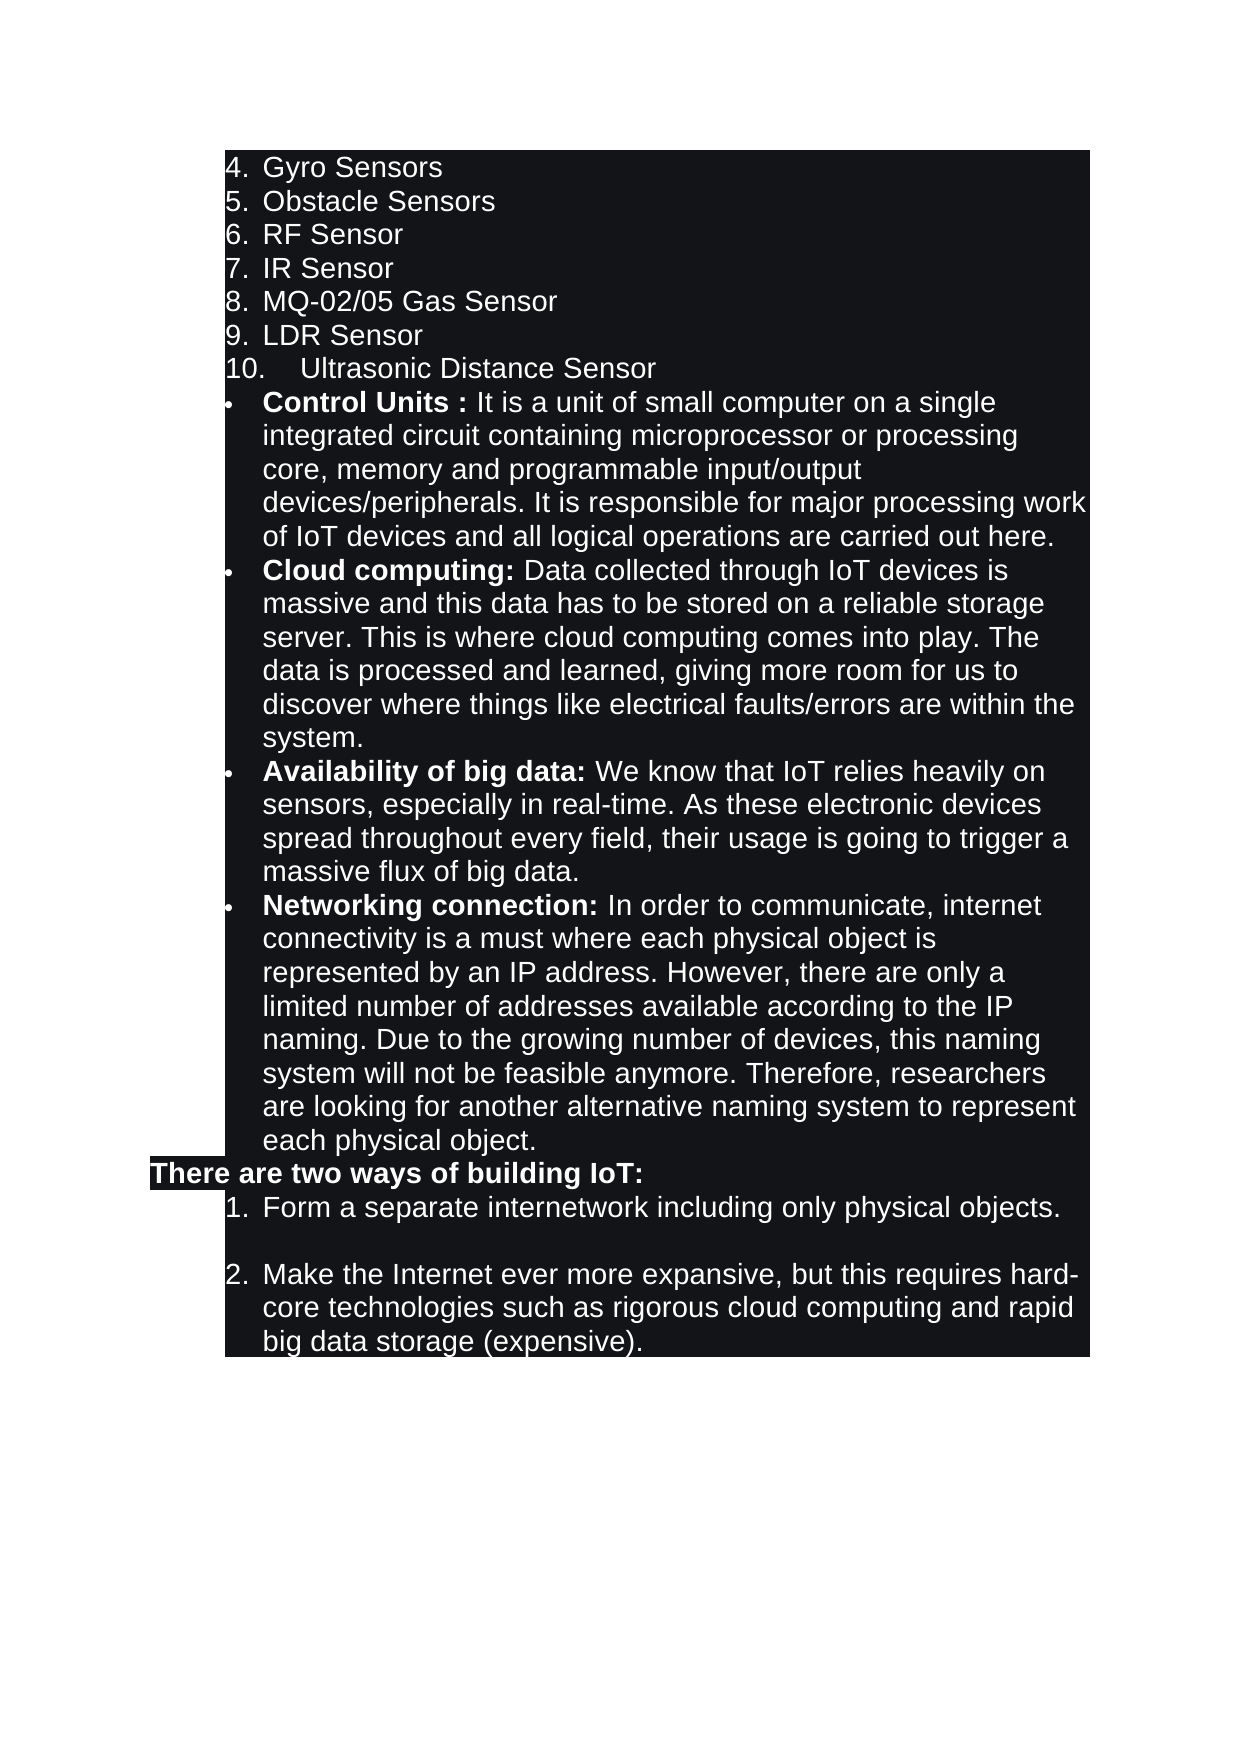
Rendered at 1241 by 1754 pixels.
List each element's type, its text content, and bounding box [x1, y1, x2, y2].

list IR Sensor [225, 251, 1090, 284]
list Make the Internet ever more expansive, but this requires hard-core technologies such as rigorous cloud computing and rapid big data storage (expensive). [225, 1257, 1090, 1357]
list Ultrasonic Distance Sensor [225, 351, 1090, 385]
list Control Units : It is a unit of small computer on a single integrated circuit containing microprocessor or processing core, memory and programmable input/output devices/peripherals. It is responsible for major processing work of IoT devices and all logical operations are carried out here. [225, 385, 1090, 552]
list Obstacle Sensors [225, 183, 1090, 217]
text There are two ways of building IoT: [150, 1156, 1090, 1190]
list Form a separate internetwork including only physical objects. [225, 1190, 1090, 1257]
list Cloud computing: Data collected through IoT devices is massive and this data has to be stored on a reliable storage server. This is where cloud computing comes into play. The data is processed and learned, giving more room for us to discover where things like electrical faults/errors are within the system. [225, 552, 1090, 754]
list Gyro Sensors [225, 150, 1090, 183]
list MQ-02/05 Gas Sensor [225, 284, 1090, 318]
list RF Sensor [225, 217, 1090, 251]
list Networking connection: In order to communicate, internet connectivity is a must where each physical object is represented by an IP address. However, there are only a limited number of addresses available according to the IP naming. Due to the growing number of devices, this naming system will not be feasible anymore. Therefore, researchers are looking for another alternative naming system to represent each physical object. [225, 888, 1090, 1156]
list LDR Sensor [225, 318, 1090, 351]
list Availability of big data: We know that IoT relies heavily on sensors, especially in real-time. As these electronic devices spread throughout every field, their usage is going to trigger a massive flux of big data. [225, 754, 1090, 888]
